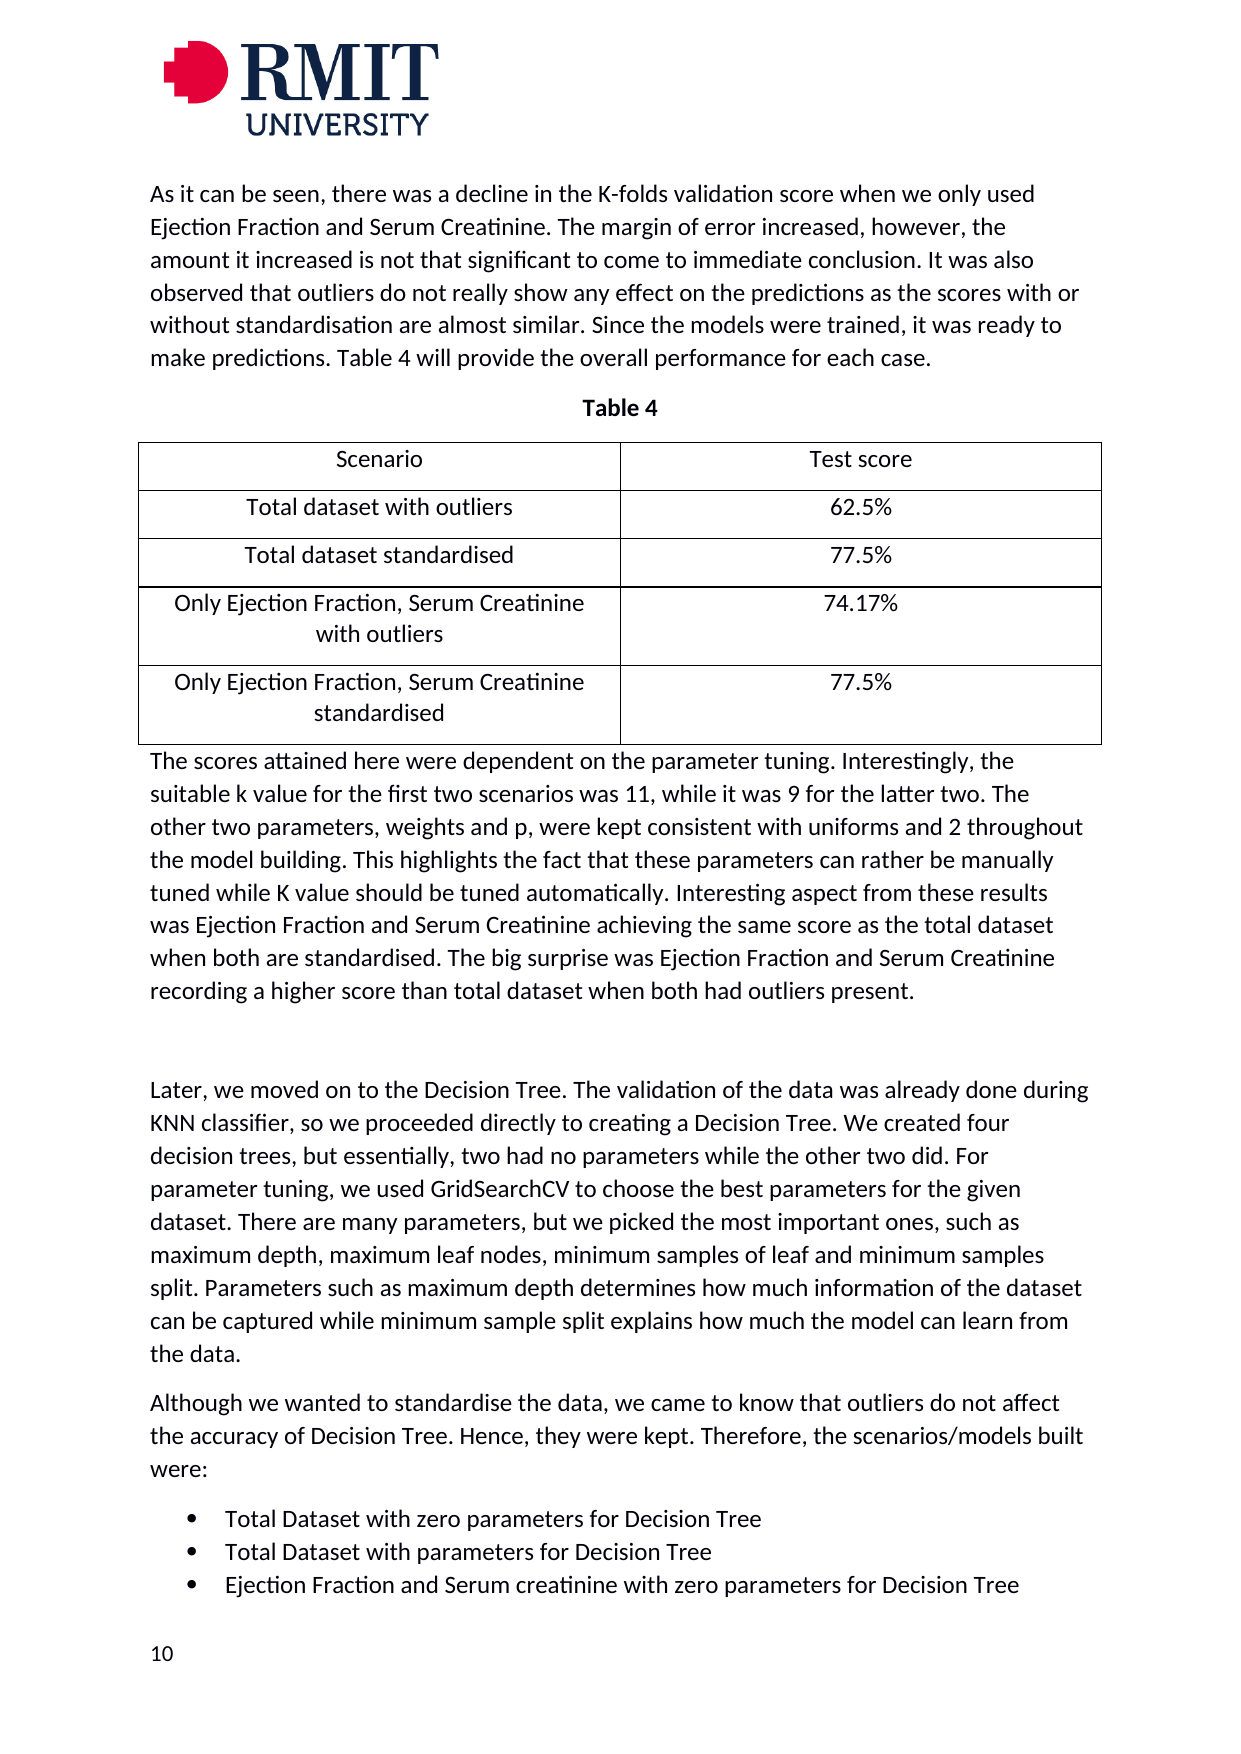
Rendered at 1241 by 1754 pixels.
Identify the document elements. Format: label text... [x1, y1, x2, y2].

table_cell 62.5% [621, 491, 1101, 538]
table_cell 77.5% [621, 666, 1101, 744]
table_cell Only Ejection Fraction, Serum Creatinine with outliers [139, 588, 620, 665]
table_cell 77.5% [621, 539, 1101, 586]
table_cell Total dataset with outliers [139, 491, 620, 538]
table_header Test score [621, 443, 1101, 490]
text The scores attained here were dependent on the parameter tuning. Interestingly, the suitable k value for the first two scenarios was 11, while it was 9 for the latter two. The other two parameters, weights and p, were kept consistent with uniforms and 2 throughout the model building. This highlights the fact that these parameters can rather be manually tuned while K value should be tuned automatically. Interesting aspect from these results was Ejection Fraction and Serum Creatinine achieving the same score as the total dataset when both are standardised. The big surprise was Ejection Fraction and Serum Creatinine recording a higher score than total dataset when both had outliers present. [150, 745, 1090, 1006]
picture [150, 29, 445, 150]
text Later, we moved on to the Decision Tree. The validation of the data was already done during KNN classifier, so we proceeded directly to creating a Decision Tree. We created four decision trees, but essentially, two had no parameters while the other two did. For parameter tuning, we used GridSearchCV to choose the best parameters for the given dataset. There are many parameters, but we picked the most important ones, such as maximum depth, maximum leaf nodes, minimum samples of leaf and minimum samples split. Parameters such as maximum depth determines how much information of the dataset can be captured while minimum sample split explains how much the model can learn from the data. [150, 1074, 1090, 1368]
table_header Scenario [139, 443, 620, 490]
table_cell 74.17% [621, 588, 1101, 665]
list Total Dataset with parameters for Decision Tree [187, 1536, 1090, 1566]
text As it can be seen, there was a decline in the K-folds validation score when we only used Ejection Fraction and Serum Creatinine. The margin of error increased, however, the amount it increased is not that significant to come to immediate conclusion. It was also observed that outliers do not really show any effect on the predictions as the scores with or without standardisation are almost similar. Since the models were trained, it was ready to make predictions. Table 4 will provide the overall performance for each case. [150, 178, 1090, 373]
table_cell Only Ejection Fraction, Serum Creatinine standardised [139, 666, 620, 744]
list Total Dataset with zero parameters for Decision Tree [187, 1503, 1090, 1533]
text Table 4 [150, 392, 1090, 423]
table_cell Total dataset standardised [139, 539, 620, 586]
text Although we wanted to standardise the data, we came to know that outliers do not affect the accuracy of Decision Tree. Hence, they were kept. Therefore, the scenarios/models built were: [150, 1387, 1090, 1484]
list Ejection Fraction and Serum creatinine with zero parameters for Decision Tree [187, 1569, 1090, 1599]
